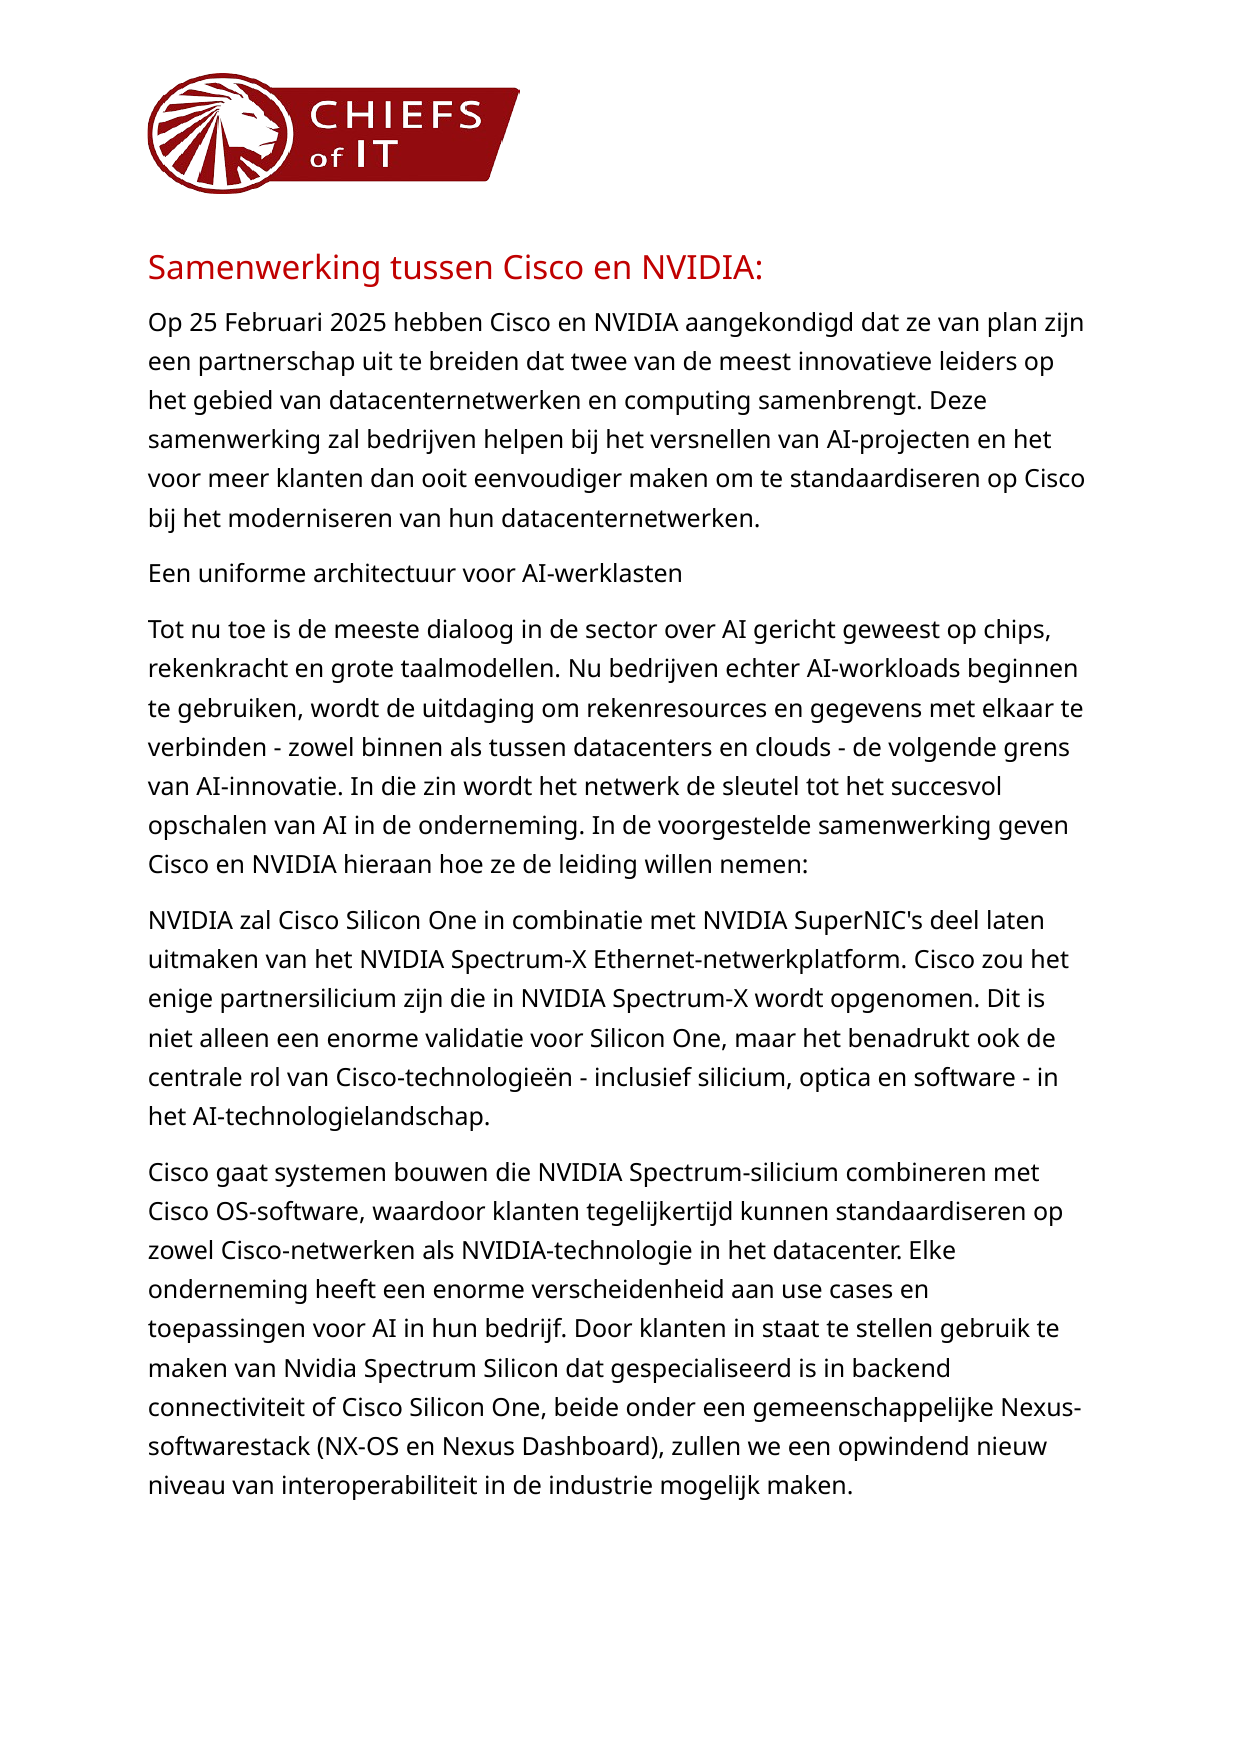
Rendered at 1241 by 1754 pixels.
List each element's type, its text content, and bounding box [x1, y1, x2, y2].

picture [147, 73, 520, 194]
text Op 25 Februari 2025 hebben Cisco en NVIDIA aangekondigd dat ze van plan zijn een partnerschap uit te breiden dat twee van de meest innovatieve leiders op het gebied van datacenternetwerken en computing samenbrengt. Deze samenwerking zal bedrijven helpen bij het versnellen van AI-projecten en het voor meer klanten dan ooit eenvoudiger maken om te standaardiseren op Cisco bij het moderniseren van hun datacenternetwerken. [148, 304, 1093, 534]
text Cisco gaat systemen bouwen die NVIDIA Spectrum-silicium combineren met Cisco OS-software, waardoor klanten tegelijkertijd kunnen standaardiseren op zowel Cisco-netwerken als NVIDIA-technologie in het datacenter. Elke onderneming heeft een enorme verscheidenheid aan use cases en toepassingen voor AI in hun bedrijf. Door klanten in staat te stellen gebruik te maken van Nvidia Spectrum Silicon dat gespecialiseerd is in backend connectiviteit of Cisco Silicon One, beide onder een gemeenschappelijke Nexus-softwarestack (NX-OS en Nexus Dashboard), zullen we een opwindend nieuw niveau van interoperabiliteit in de industrie mogelijk maken. [148, 1154, 1093, 1502]
subtitle Samenwerking tussen Cisco en NVIDIA: [148, 244, 1093, 289]
text NVIDIA zal Cisco Silicon One in combinatie met NVIDIA SuperNIC's deel laten uitmaken van het NVIDIA Spectrum-X Ethernet-netwerkplatform. Cisco zou het enige partnersilicium zijn die in NVIDIA Spectrum-X wordt opgenomen. Dit is niet alleen een enorme validatie voor Silicon One, maar het benadrukt ook de centrale rol van Cisco-technologieën - inclusief silicium, optica en software - in het AI-technologielandschap. [148, 903, 1093, 1133]
text Een uniforme architectuur voor AI-werklasten [148, 556, 1093, 590]
text Tot nu toe is de meeste dialoog in de sector over AI gericht geweest op chips, rekenkracht en grote taalmodellen. Nu bedrijven echter AI-workloads beginnen te gebruiken, wordt de uitdaging om rekenresources en gegevens met elkaar te verbinden - zowel binnen als tussen datacenters en clouds - de volgende grens van AI-innovatie. In die zin wordt het netwerk de sleutel tot het succesvol opschalen van AI in de onderneming. In de voorgestelde samenwerking geven Cisco en NVIDIA hieraan hoe ze de leiding willen nemen: [148, 612, 1093, 881]
